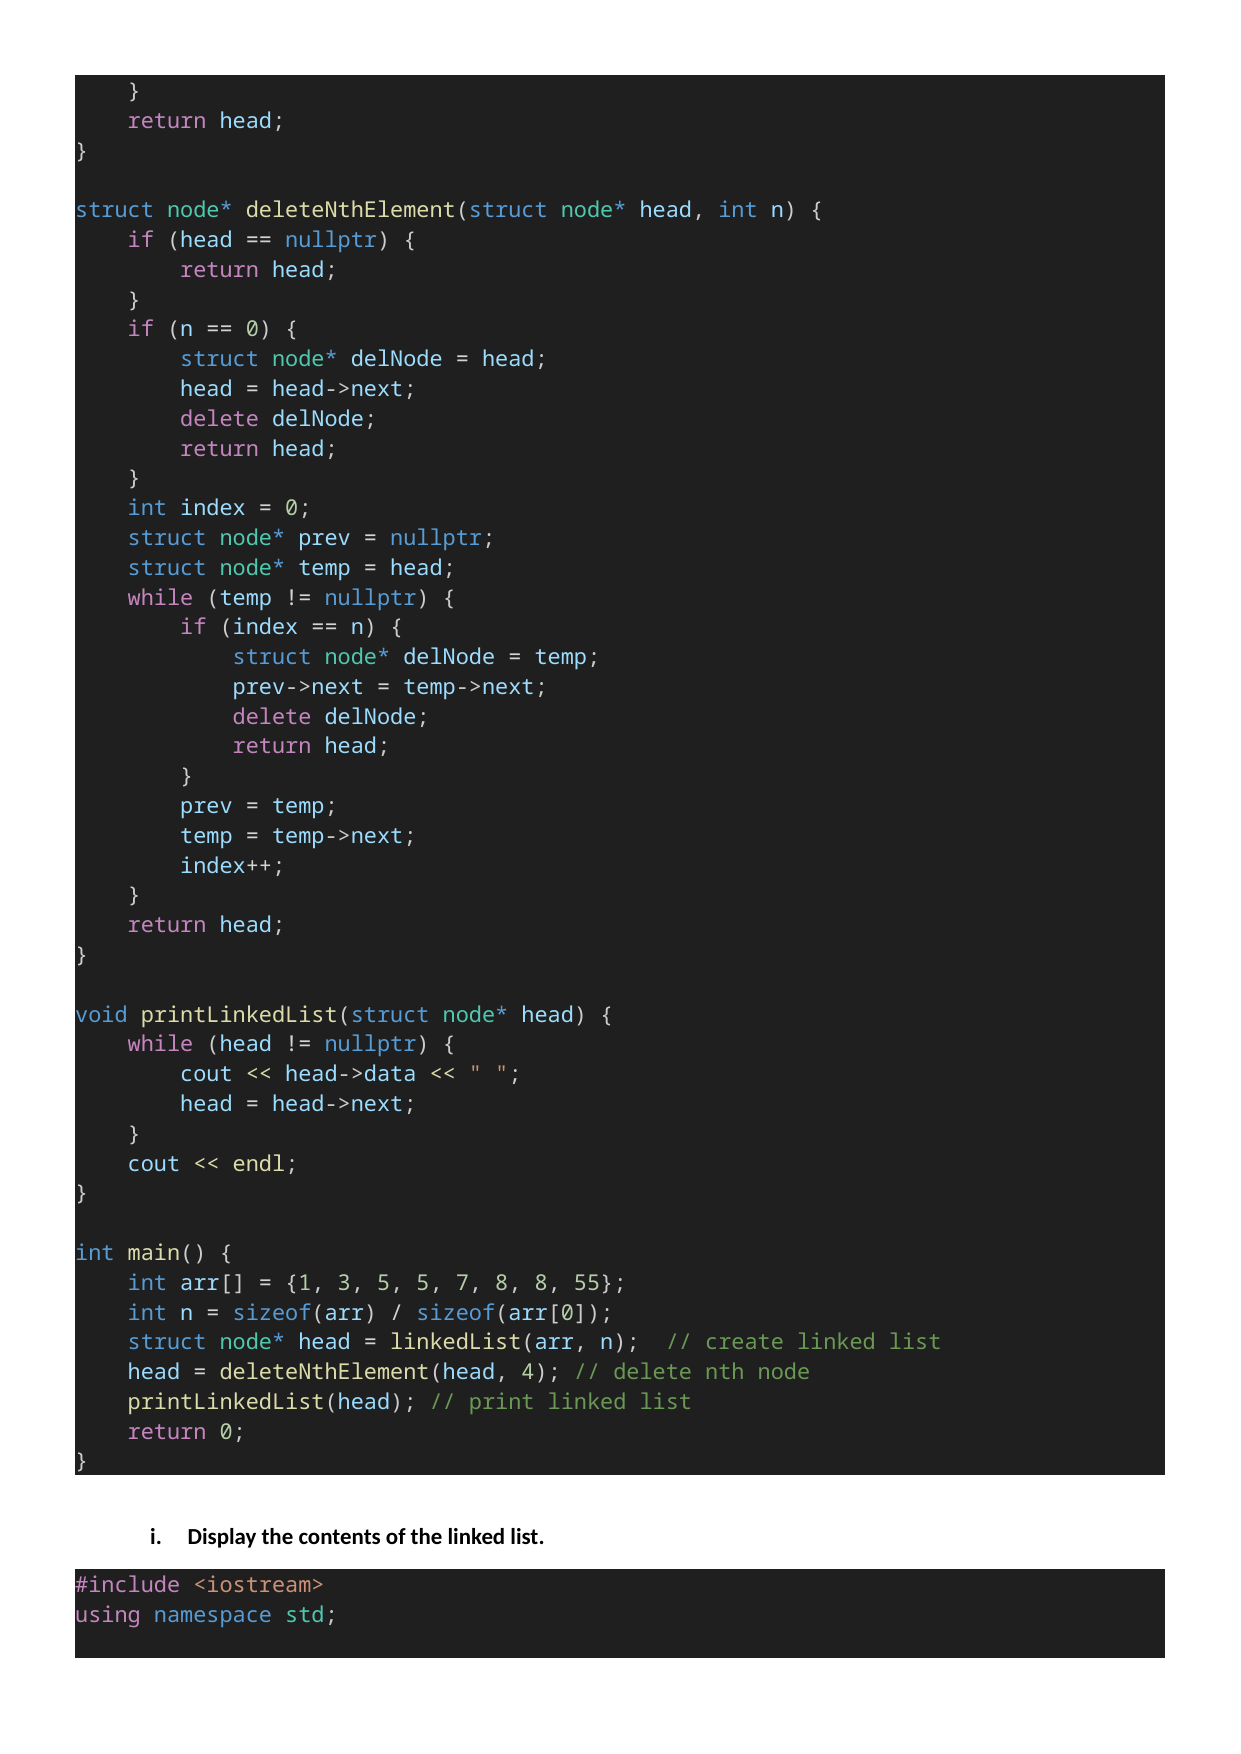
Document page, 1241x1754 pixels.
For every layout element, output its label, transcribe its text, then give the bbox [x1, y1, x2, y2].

text int n = sizeof(arr) / sizeof(arr[0]); [75, 1296, 1165, 1326]
text return 0; [75, 1416, 1165, 1445]
text if (index == n) { [75, 611, 1165, 641]
list Display the contents of the linked list. [150, 1522, 1165, 1550]
text cout << head->data << " "; [75, 1058, 1165, 1088]
text } [75, 1445, 1165, 1475]
text int arr[] = {1, 3, 5, 5, 7, 8, 8, 55}; [75, 1267, 1165, 1296]
text while (temp != nullptr) { [75, 581, 1165, 611]
text struct node* delNode = head; [75, 343, 1165, 373]
text } [75, 1118, 1165, 1147]
text struct node* temp = head; [75, 552, 1165, 581]
text cout << endl; [75, 1147, 1165, 1177]
text head = deleteNthElement(head, 4); // delete nth node [75, 1356, 1165, 1386]
text return head; [75, 730, 1165, 760]
text } [75, 760, 1165, 790]
text int main() { [75, 1237, 1165, 1267]
text } [75, 462, 1165, 492]
text int index = 0; [75, 492, 1165, 522]
text prev = temp; [75, 790, 1165, 820]
text struct node* head = linkedList(arr, n); // create linked list [75, 1326, 1165, 1356]
text struct node* prev = nullptr; [75, 522, 1165, 552]
text } [75, 134, 1165, 164]
text if (head == nullptr) { [75, 224, 1165, 254]
text } [75, 75, 1165, 105]
text prev->next = temp->next; [75, 671, 1165, 701]
text printLinkedList(head); // print linked list [75, 1386, 1165, 1416]
text return head; [75, 909, 1165, 939]
text head = head->next; [75, 1088, 1165, 1118]
text struct node* deleteNthElement(struct node* head, int n) { [75, 194, 1165, 224]
text } [75, 1177, 1165, 1207]
text while (head != nullptr) { [75, 1028, 1165, 1058]
text using namespace std; [75, 1599, 1165, 1628]
text delete delNode; [75, 701, 1165, 730]
text return head; [75, 105, 1165, 134]
text return head; [75, 254, 1165, 283]
text #include <iostream> [75, 1569, 1165, 1599]
text } [75, 283, 1165, 313]
text return head; [75, 432, 1165, 462]
text void printLinkedList(struct node* head) { [75, 998, 1165, 1028]
text index++; [75, 849, 1165, 879]
text struct node* delNode = temp; [75, 641, 1165, 671]
text } [75, 879, 1165, 909]
text } [75, 939, 1165, 969]
text if (n == 0) { [75, 313, 1165, 343]
text head = head->next; [75, 373, 1165, 403]
text temp = temp->next; [75, 820, 1165, 849]
text delete delNode; [75, 403, 1165, 432]
